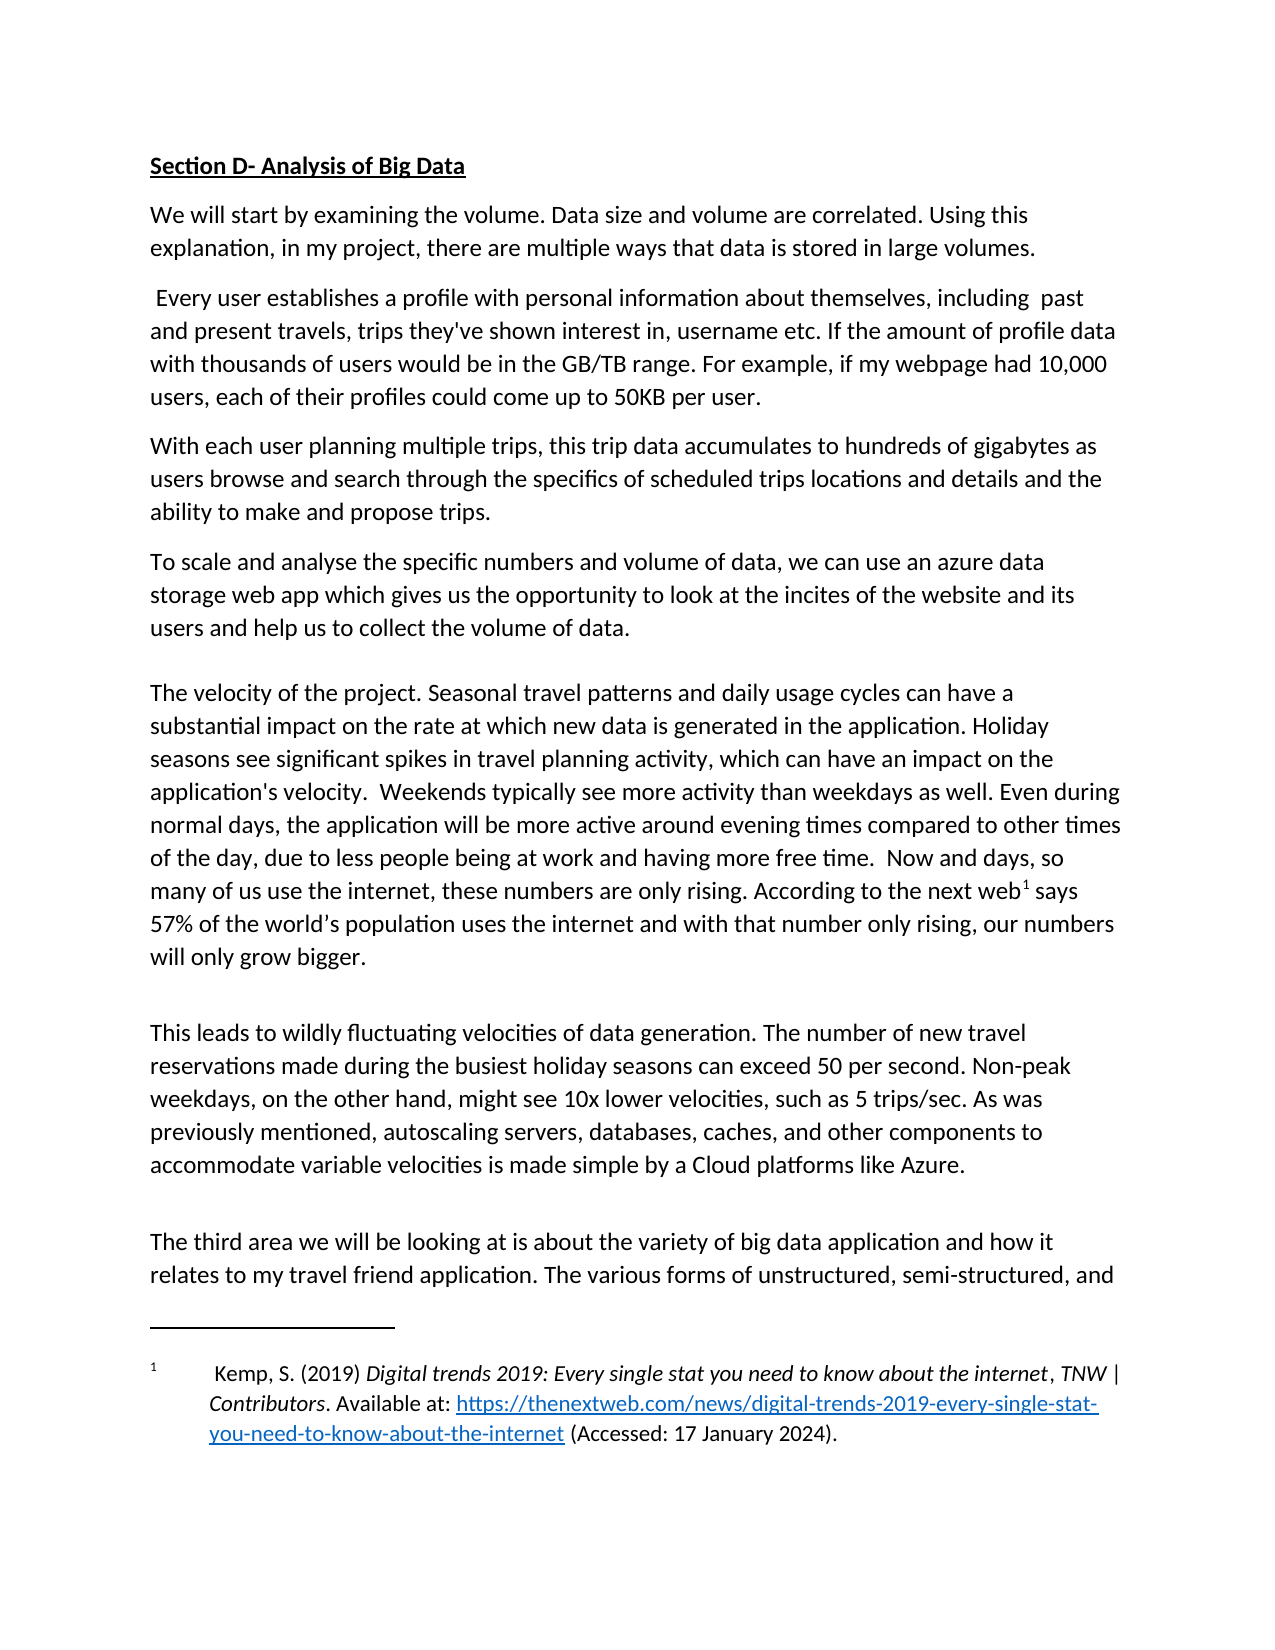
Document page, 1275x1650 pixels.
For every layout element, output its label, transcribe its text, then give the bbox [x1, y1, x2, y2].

list To scale and analyse the specific numbers and volume of data, we can use an azure data storage web app which gives us the opportunity to look at the incites of the website and its users and help us to collect the volume of data. [150, 546, 1125, 642]
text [150, 1226, 1125, 1289]
text Every user establishes a profile with personal information about themselves, including past and present travels, trips they've shown interest in, username etc. If the amount of profile data with thousands of users would be in the GB/TB range. For example, if my webpage had 10,000 users, each of their profiles could come up to 50KB per user. [150, 282, 1125, 411]
list The velocity of the project. Seasonal travel patterns and daily usage cycles can have a substantial impact on the rate at which new data is generated in the application. Holiday seasons see significant spikes in travel planning activity, which can have an impact on the application's velocity. Weekends typically see more activity than weekdays as well. Even during normal days, the application will be more active around evening times compared to other times of the day, due to less people being at work and having more free time. Now and days, so many of us use the internet, these numbers are only rising. According to the next web says 57% of the world’s population uses the internet and with that number only rising, our numbers will only grow bigger. [150, 677, 1125, 971]
text Section D- Analysis of Big Data [150, 150, 1125, 181]
subtitle This leads to wildly fluctuating velocities of data generation. The number of new travel reservations made during the busiest holiday seasons can exceed 50 per second. Non-peak weekdays, on the other hand, might see 10x lower velocities, such as 5 trips/sec. As was previously mentioned, autoscaling servers, databases, caches, and other components to accommodate variable velocities is made simple by a Cloud platforms like Azure. [150, 1017, 1125, 1180]
text We will start by examining the volume. Data size and volume are correlated. Using this explanation, in my project, there are multiple ways that data is stored in large volumes. [150, 199, 1125, 263]
text With each user planning multiple trips, this trip data accumulates to hundreds of gigabytes as users browse and search through the specifics of scheduled trips locations and details and the ability to make and propose trips. [150, 430, 1125, 527]
